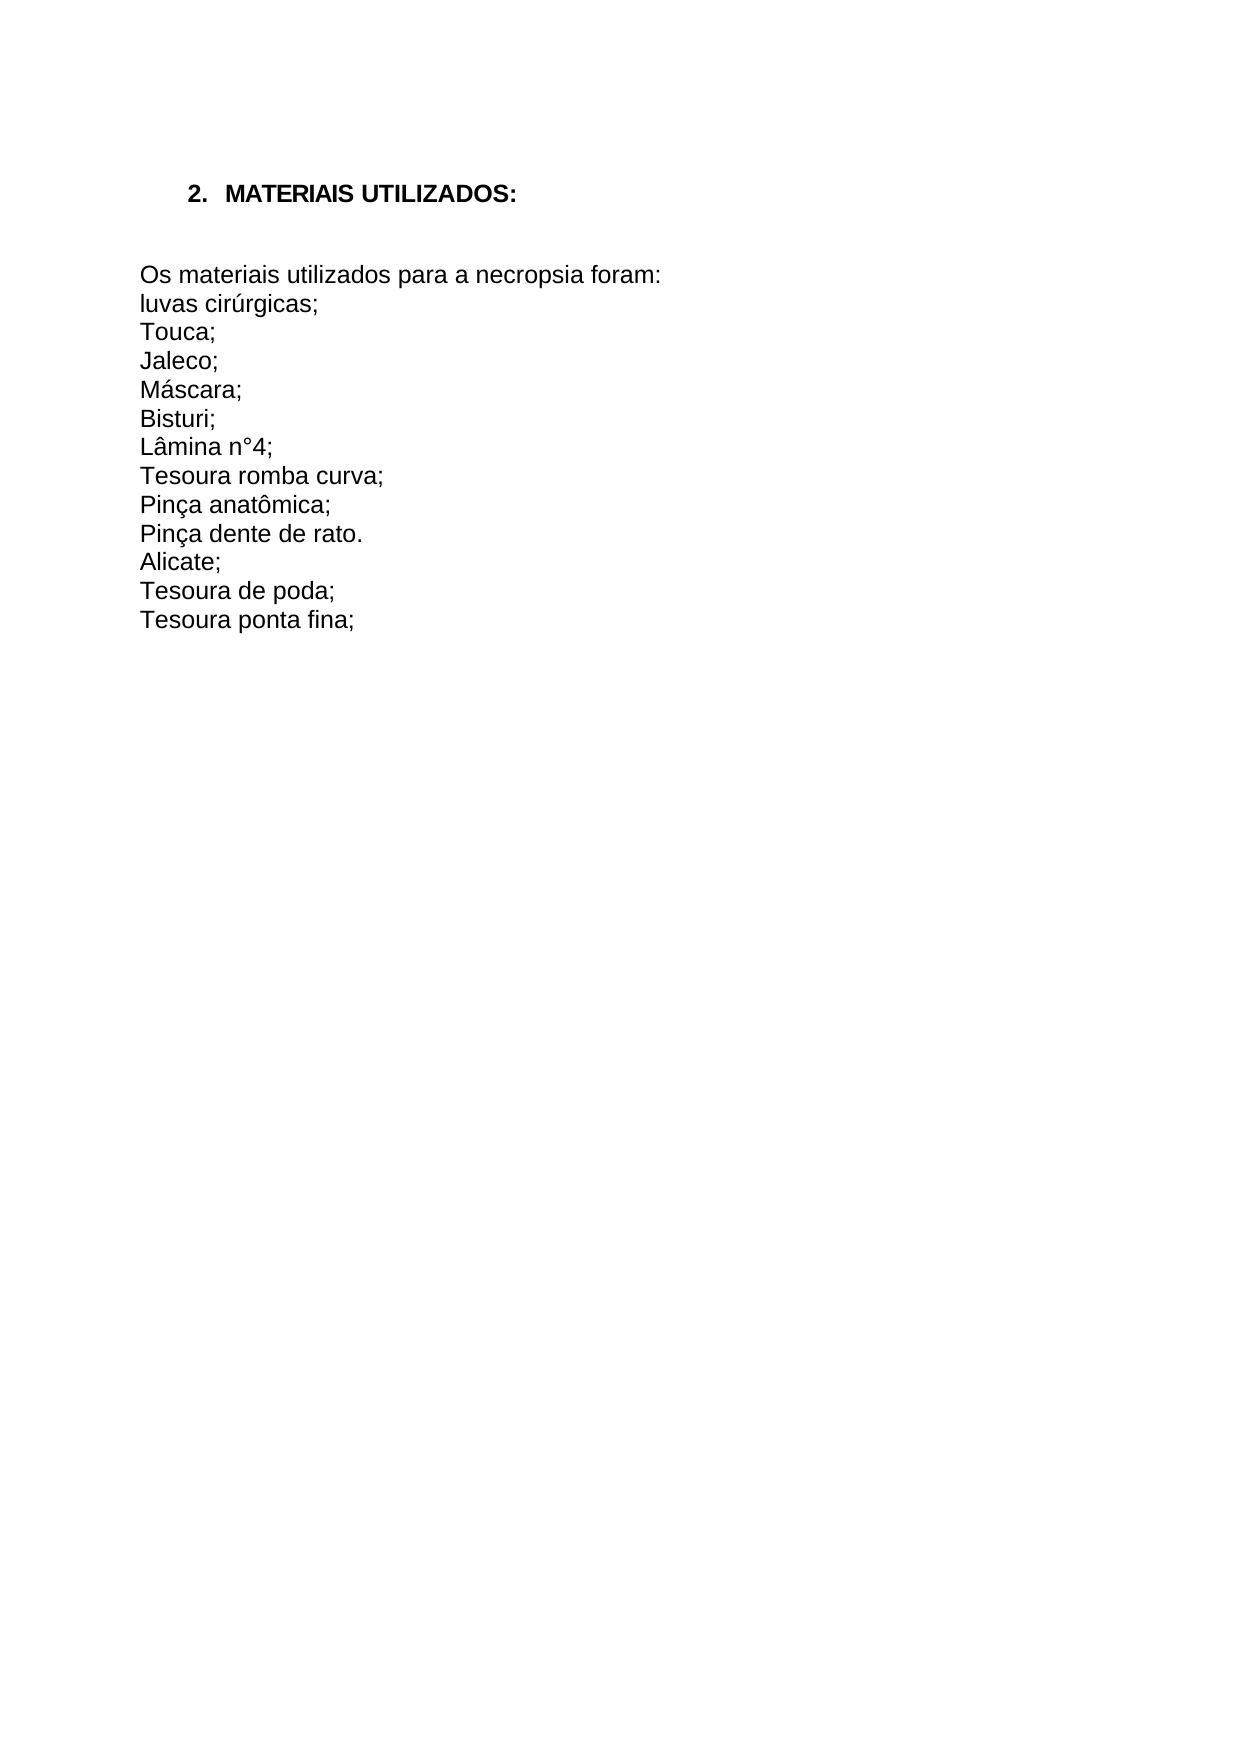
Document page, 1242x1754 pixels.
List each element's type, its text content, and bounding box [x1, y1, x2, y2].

text Bisturi; [139, 404, 1102, 432]
text Pinça dente de rato. [139, 519, 1102, 547]
text Tesoura de poda; [139, 576, 1102, 605]
text Lâmina n°4; [139, 432, 1102, 461]
text Tesoura romba curva; [139, 461, 1102, 490]
text Pinça anatômica; [139, 490, 1102, 519]
text luvas cirúrgicas; [139, 289, 1102, 317]
text Máscara; [139, 375, 1102, 404]
text Jaleco; [139, 346, 1102, 375]
text Alicate; [139, 547, 1102, 576]
text Touca; [139, 317, 1102, 346]
subtitle MATERIAIS UTILIZADOS: [187, 179, 1102, 208]
text Tesoura ponta fina; [139, 605, 1102, 634]
text Os materiais utilizados para a necropsia foram: [139, 260, 1102, 289]
